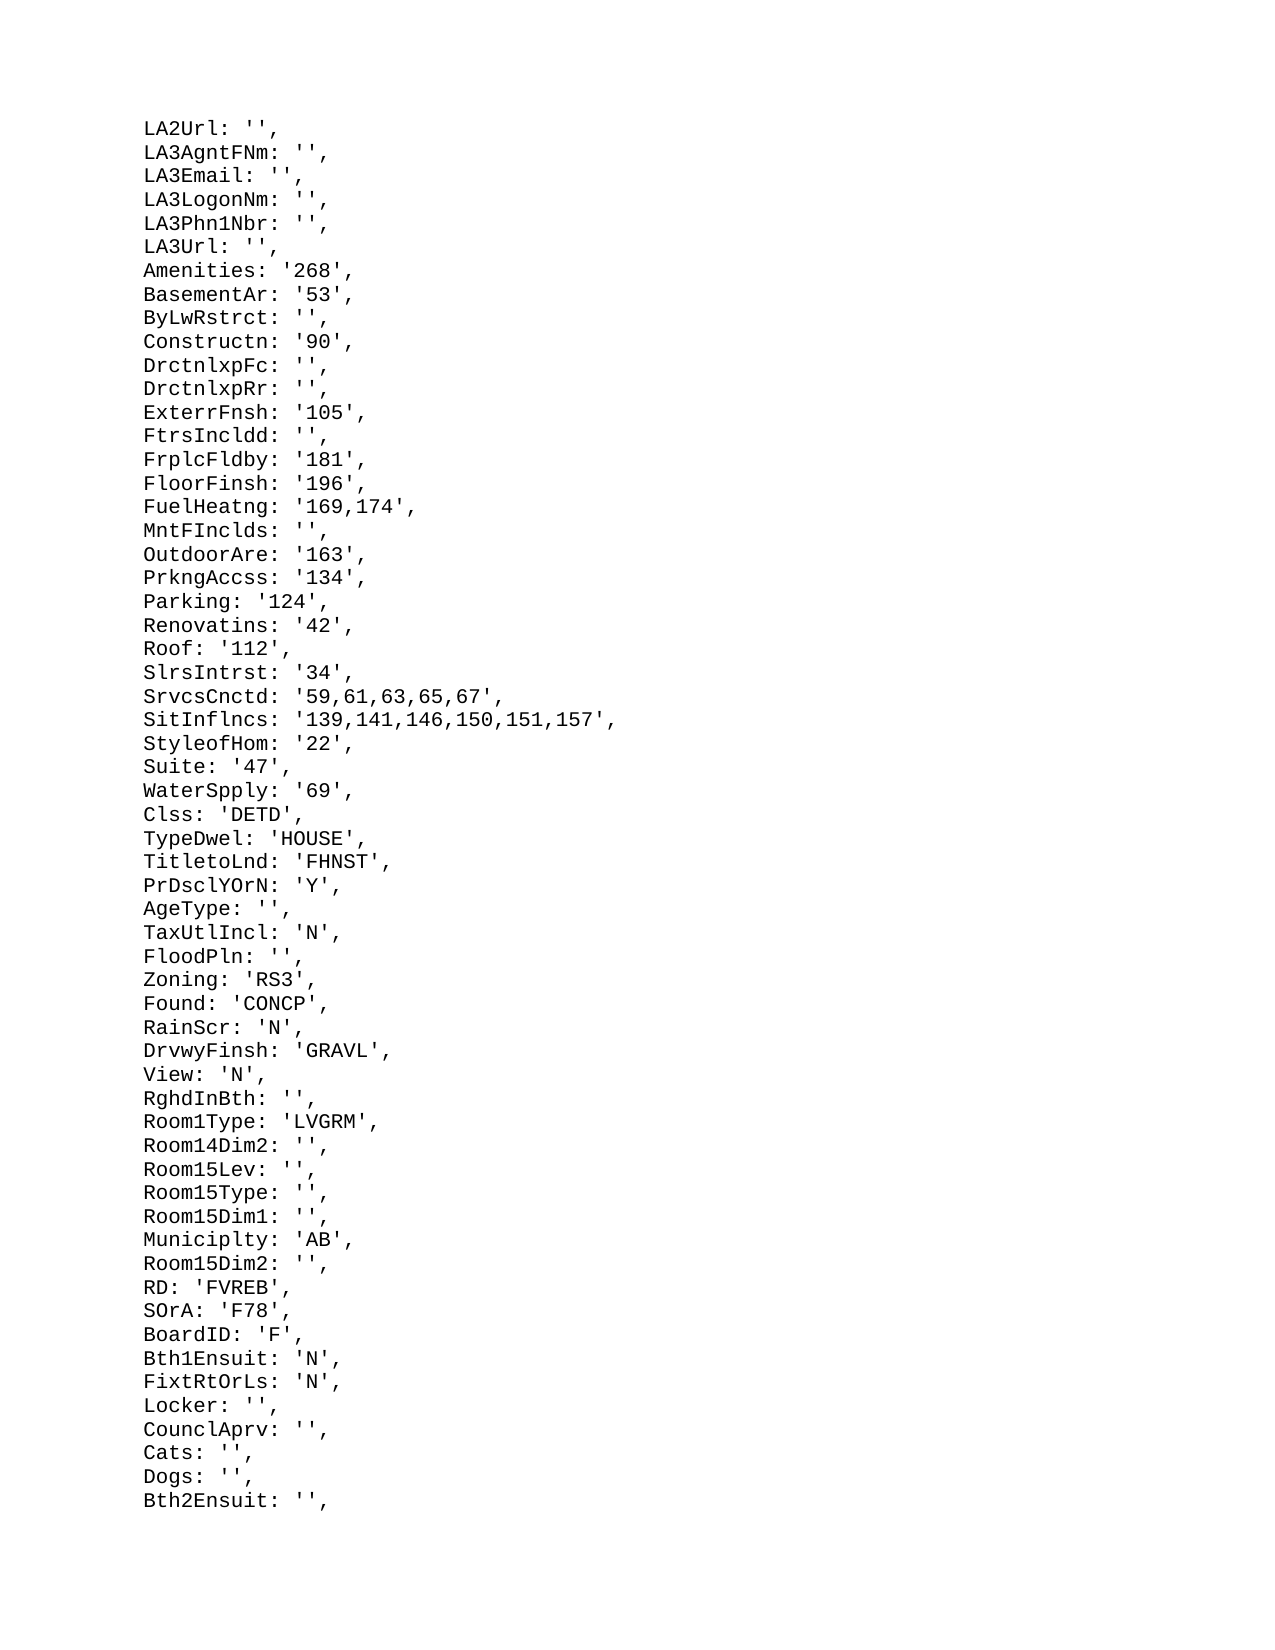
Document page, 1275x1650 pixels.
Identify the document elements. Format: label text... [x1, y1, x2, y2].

text WaterSpply: '69', [118, 780, 1157, 804]
text Municiplty: 'AB', [118, 1229, 1157, 1253]
text Renovatins: '42', [118, 615, 1157, 638]
text FloorFinsh: '196', [118, 473, 1157, 496]
text StyleofHom: '22', [118, 733, 1157, 757]
text DrctnlxpFc: '', [118, 354, 1157, 378]
text LA3Email: '', [118, 165, 1157, 189]
text SOrA: 'F78', [118, 1300, 1157, 1324]
text Roof: '112', [118, 638, 1157, 662]
text BoardID: 'F', [118, 1324, 1157, 1348]
text FrplcFldby: '181', [118, 449, 1157, 473]
text Clss: 'DETD', [118, 804, 1157, 827]
text RghdInBth: '', [118, 1088, 1157, 1111]
text AgeType: '', [118, 898, 1157, 922]
text DrctnlxpRr: '', [118, 378, 1157, 402]
text DrvwyFinsh: 'GRAVL', [118, 1040, 1157, 1064]
text SrvcsCnctd: '59,61,63,65,67', [118, 686, 1157, 709]
text Found: 'CONCP', [118, 993, 1157, 1017]
text MntFInclds: '', [118, 520, 1157, 544]
text LA2Url: '', [118, 118, 1157, 142]
text BasementAr: '53', [118, 284, 1157, 307]
text ExterrFnsh: '105', [118, 402, 1157, 426]
text Amenities: '268', [118, 260, 1157, 284]
text OutdoorAre: '163', [118, 544, 1157, 567]
text Bth2Ensuit: '', [118, 1489, 1157, 1513]
text CounclAprv: '', [118, 1419, 1157, 1442]
text Bth1Ensuit: 'N', [118, 1348, 1157, 1371]
text LA3Url: '', [118, 236, 1157, 260]
text LA3Phn1Nbr: '', [118, 213, 1157, 236]
text Room15Dim2: '', [118, 1253, 1157, 1277]
text LA3LogonNm: '', [118, 189, 1157, 213]
text Room15Dim1: '', [118, 1206, 1157, 1229]
text FtrsIncldd: '', [118, 426, 1157, 449]
text Room15Type: '', [118, 1182, 1157, 1206]
text Room15Lev: '', [118, 1158, 1157, 1182]
text FixtRtOrLs: 'N', [118, 1371, 1157, 1395]
text Suite: '47', [118, 757, 1157, 780]
text Room1Type: 'LVGRM', [118, 1111, 1157, 1135]
text RainScr: 'N', [118, 1017, 1157, 1040]
text PrDsclYOrN: 'Y', [118, 875, 1157, 898]
text Zoning: 'RS3', [118, 969, 1157, 993]
text SitInflncs: '139,141,146,150,151,157', [118, 709, 1157, 733]
text RD: 'FVREB', [118, 1277, 1157, 1300]
text FuelHeatng: '169,174', [118, 496, 1157, 520]
text PrkngAccss: '134', [118, 567, 1157, 591]
text View: 'N', [118, 1064, 1157, 1088]
text FloodPln: '', [118, 946, 1157, 969]
text Room14Dim2: '', [118, 1135, 1157, 1158]
text Locker: '', [118, 1395, 1157, 1419]
text Parking: '124', [118, 591, 1157, 615]
text SlrsIntrst: '34', [118, 662, 1157, 686]
text TypeDwel: 'HOUSE', [118, 827, 1157, 851]
text Cats: '', [118, 1442, 1157, 1466]
text TaxUtlIncl: 'N', [118, 922, 1157, 946]
text ByLwRstrct: '', [118, 307, 1157, 331]
text LA3AgntFNm: '', [118, 142, 1157, 165]
text Dogs: '', [118, 1466, 1157, 1489]
text Constructn: '90', [118, 331, 1157, 354]
text TitletoLnd: 'FHNST', [118, 851, 1157, 875]
